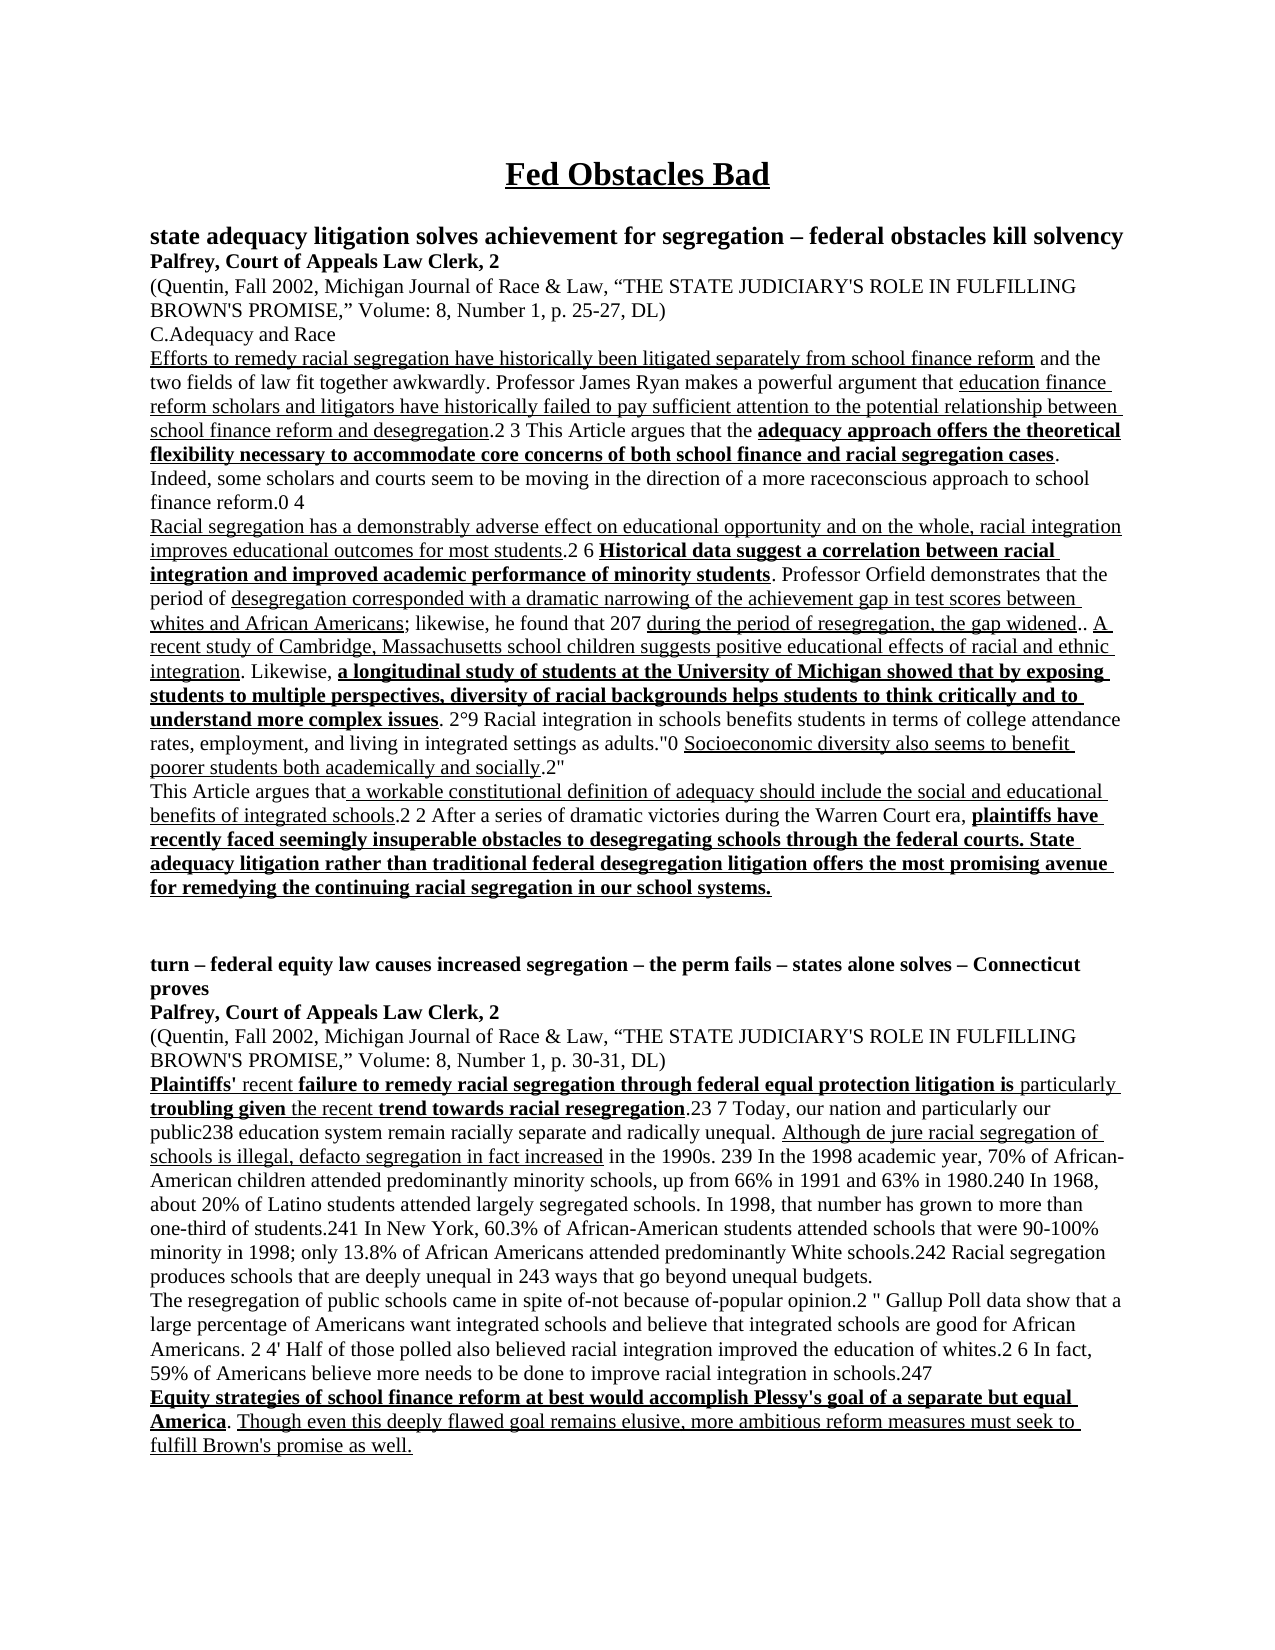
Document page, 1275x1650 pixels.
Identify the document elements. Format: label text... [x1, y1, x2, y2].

subtitle turn – federal equity law causes increased segregation – the perm fails – states alone solves – Connecticut proves [150, 951, 1125, 999]
text Plaintiffs' recent failure to remedy racial segregation through federal equal protection litigation is particularly troubling given the recent trend towards racial resegregation.23 7 Today, our nation and particularly our public238 education system remain racially separate and radically unequal. Although de jure racial segregation of schools is illegal, defacto segregation in fact increased in the 1990s. 239 In the 1998 academic year, 70% of African-American children attended predominantly minority schools, up from 66% in 1991 and 63% in 1980.240 In 1968, about 20% of Latino students attended largely segregated schools. In 1998, that number has grown to more than one-third of students.241 In New York, 60.3% of African-American students attended schools that were 90-100% minority in 1998; only 13.8% of African Americans attended predominantly White schools.242 Racial segregation produces schools that are deeply unequal in 243 ways that go beyond unequal budgets. [150, 1072, 1125, 1288]
text The resegregation of public schools came in spite of-not because of-popular opinion.2 " Gallup Poll data show that a large percentage of Americans want integrated schools and believe that integrated schools are good for African Americans. 2 4' Half of those polled also believed racial integration improved the education of whites.2 6 In fact, 59% of Americans believe more needs to be done to improve racial integration in schools.247 [150, 1288, 1125, 1384]
text This Article argues that a workable constitutional definition of adequacy should include the social and educational benefits of integrated schools.2 2 After a series of dramatic victories during the Warren Court era, plaintiffs have recently faced seemingly insuperable obstacles to desegregating schools through the federal courts. State adequacy litigation rather than traditional federal desegregation litigation offers the most promising avenue for remedying the continuing racial segregation in our school systems. [150, 779, 1125, 899]
text Equity strategies of school finance reform at best would accomplish Plessy's goal of a separate but equal America. Though even this deeply flawed goal remains elusive, more ambitious reform measures must seek to fulfill Brown's promise as well. [150, 1384, 1125, 1457]
text Palfrey, Court of Appeals Law Clerk, 2 [150, 999, 1125, 1024]
subtitle state adequacy litigation solves achievement for segregation – federal obstacles kill solvency [150, 221, 1125, 249]
text Efforts to remedy racial segregation have historically been litigated separately from school finance reform and the two fields of law fit together awkwardly. Professor James Ryan makes a powerful argument that education finance reform scholars and litigators have historically failed to pay sufficient attention to the potential relationship between school finance reform and desegregation.2 3 This Article argues that the adequacy approach offers the theoretical flexibility necessary to accommodate core concerns of both school finance and racial segregation cases. Indeed, some scholars and courts seem to be moving in the direction of a more raceconscious approach to school finance reform.0 4 [150, 346, 1125, 514]
text Racial segregation has a demonstrably adverse effect on educational opportunity and on the whole, racial integration improves educational outcomes for most students.2 6 Historical data suggest a correlation between racial integration and improved academic performance of minority students. Professor Orfield demonstrates that the period of desegregation corresponded with a dramatic narrowing of the achievement gap in test scores between whites and African Americans; likewise, he found that 207 during the period of resegregation, the gap widened.. A recent study of Cambridge, Massachusetts school children suggests positive educational effects of racial and ethnic integration. Likewise, a longitudinal study of students at the University of Michigan showed that by exposing students to multiple perspectives, diversity of racial backgrounds helps students to think critically and to understand more complex issues. 2°9 Racial integration in schools benefits students in terms of college attendance rates, employment, and living in integrated settings as adults."0 Socioeconomic diversity also seems to benefit poorer students both academically and socially.2" [150, 514, 1125, 779]
text Palfrey, Court of Appeals Law Clerk, 2 [150, 249, 1125, 273]
subtitle Fed Obstacles Bad [150, 154, 1125, 192]
text C.Adequacy and Race [150, 322, 1125, 346]
text (Quentin, Fall 2002, Michigan Journal of Race & Law, “THE STATE JUDICIARY'S ROLE IN FULFILLING BROWN'S PROMISE,” Volume: 8, Number 1, p. 30-31, DL) [150, 1024, 1125, 1072]
text (Quentin, Fall 2002, Michigan Journal of Race & Law, “THE STATE JUDICIARY'S ROLE IN FULFILLING BROWN'S PROMISE,” Volume: 8, Number 1, p. 25-27, DL) [150, 273, 1125, 322]
